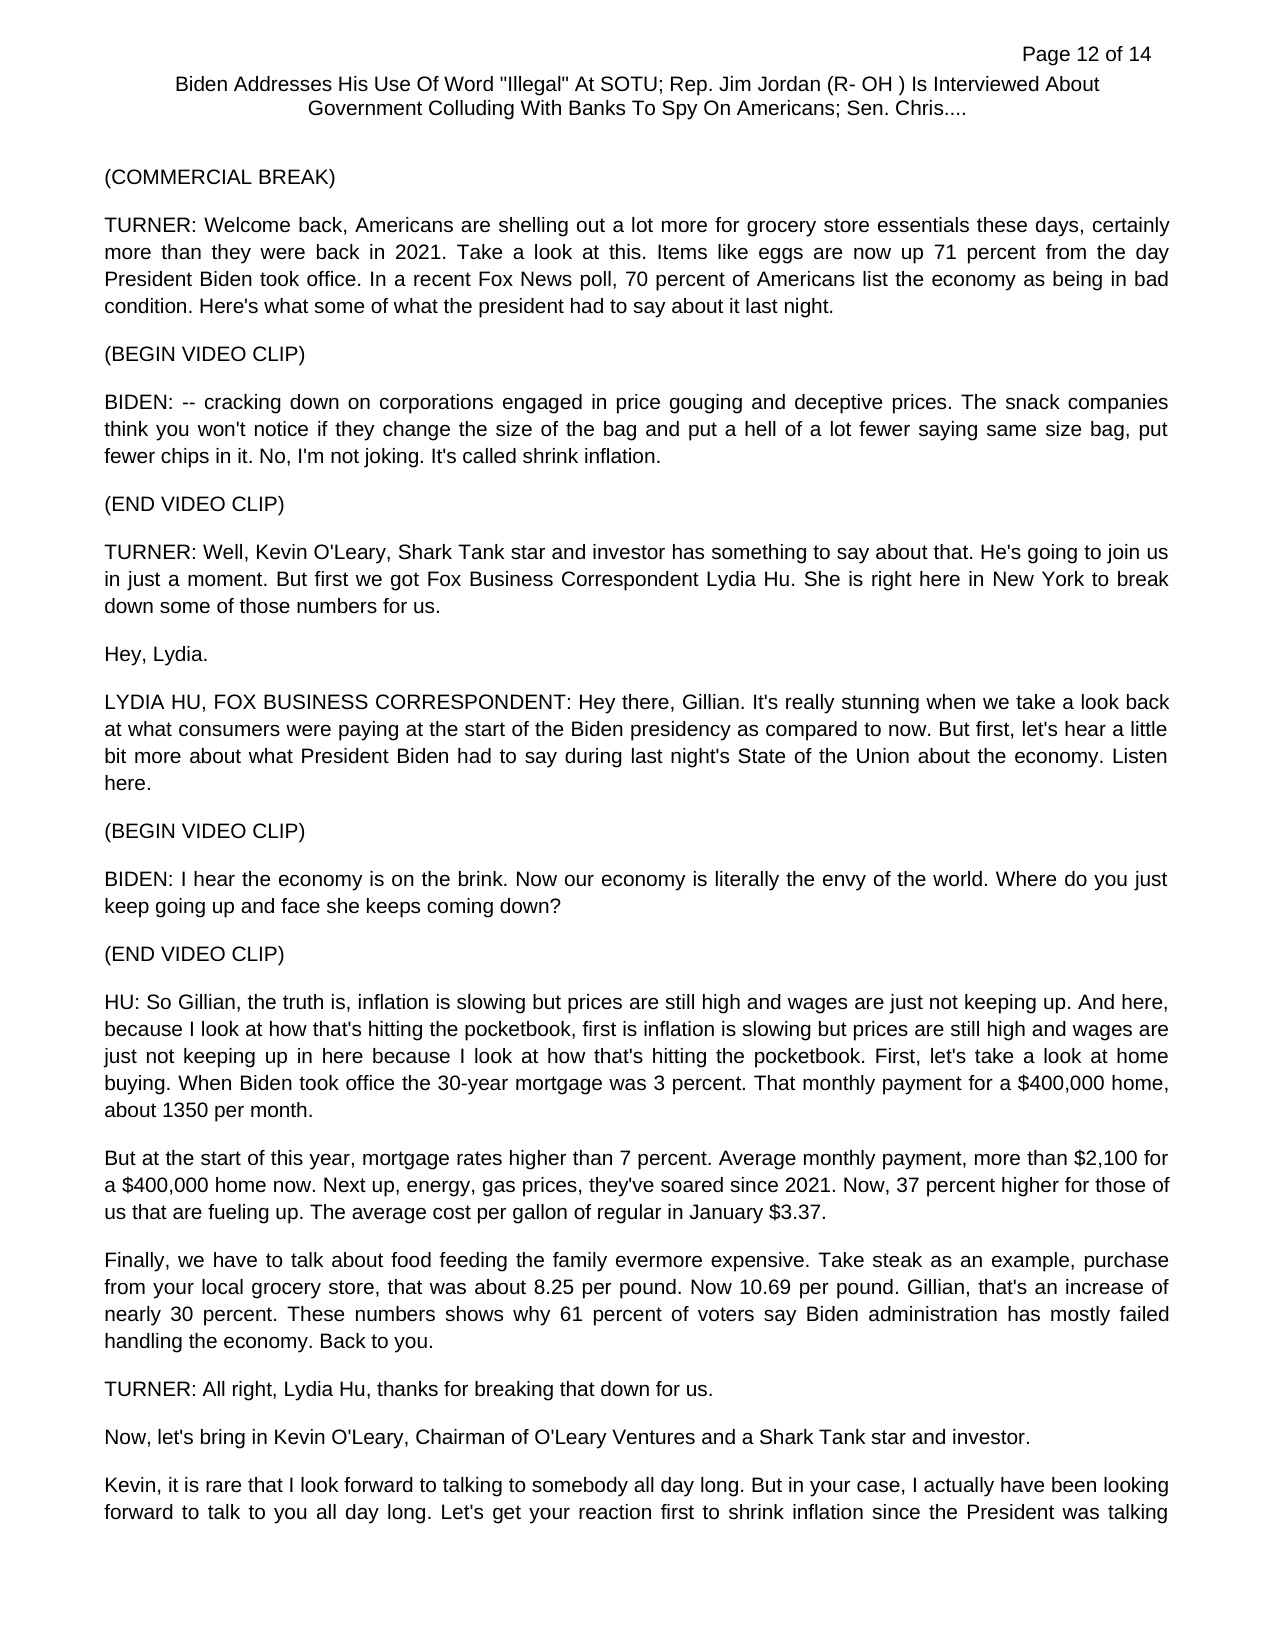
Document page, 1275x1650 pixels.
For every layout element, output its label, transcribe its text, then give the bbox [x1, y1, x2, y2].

text (COMMERCIAL BREAK) [104, 161, 1171, 188]
text But at the start of this year, mortgage rates higher than 7 percent. Average monthly payment, more than $2,100 for a $400,000 home now. Next up, energy, gas prices, they've soared since 2021. Now, 37 percent higher for those of us that are fueling up. The average cost per gallon of regular in January $3.37. [104, 1143, 1171, 1224]
text Finally, we have to talk about food feeding the family evermore expensive. Take steak as an example, purchase from your local grocery store, that was about 8.25 per pound. Now 10.69 per pound. Gillian, that's an increase of nearly 30 percent. These numbers shows why 61 percent of voters say Biden administration has mostly failed handling the economy. Back to you. [104, 1245, 1171, 1353]
text HU: So Gillian, the truth is, inflation is slowing but prices are still high and wages are just not keeping up. And here, because I look at how that's hitting the pocketbook, first is inflation is slowing but prices are still high and wages are just not keeping up in here because I look at how that's hitting the pocketbook. First, let's take a look at home buying. When Biden took office the 30-year mortgage was 3 percent. That monthly payment for a $400,000 home, about 1350 per month. [104, 986, 1171, 1122]
text (END VIDEO CLIP) [104, 938, 1171, 966]
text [104, 1470, 1171, 1524]
text Hey, Lydia. [104, 638, 1171, 666]
text (END VIDEO CLIP) [104, 488, 1171, 516]
text Now, let's bring in Kevin O'Leary, Chairman of O'Leary Ventures and a Shark Tank star and investor. [104, 1422, 1171, 1449]
text BIDEN: -- cracking down on corporations engaged in price gouging and deceptive prices. The snack companies think you won't notice if they change the size of the bag and put a hell of a lot fewer saying same size bag, put fewer chips in it. No, I'm not joking. It's called shrink inflation. [104, 386, 1171, 468]
text TURNER: Well, Kevin O'Leary, Shark Tank star and investor has something to say about that. He's going to join us in just a moment. But first we got Fox Business Correspondent Lydia Hu. She is right here in New York to break down some of those numbers for us. [104, 536, 1171, 618]
text (BEGIN VIDEO CLIP) [104, 816, 1171, 843]
text BIDEN: I hear the economy is on the brink. Now our economy is literally the envy of the world. Where do you just keep going up and face she keeps coming down? [104, 863, 1171, 918]
text TURNER: Welcome back, Americans are shelling out a lot more for grocery store essentials these days, certainly more than they were back in 2021. Take a look at this. Items like eggs are now up 71 percent from the day President Biden took office. In a recent Fox News poll, 70 percent of Americans list the economy as being in bad condition. Here's what some of what the president had to say about it last night. [104, 209, 1171, 318]
text LYDIA HU, FOX BUSINESS CORRESPONDENT: Hey there, Gillian. It's really stunning when we take a look back at what consumers were paying at the start of the Biden presidency as compared to now. But first, let's hear a little bit more about what President Biden had to say during last night's State of the Union about the economy. Listen here. [104, 686, 1171, 795]
text TURNER: All right, Lydia Hu, thanks for breaking that down for us. [104, 1374, 1171, 1401]
text (BEGIN VIDEO CLIP) [104, 338, 1171, 366]
